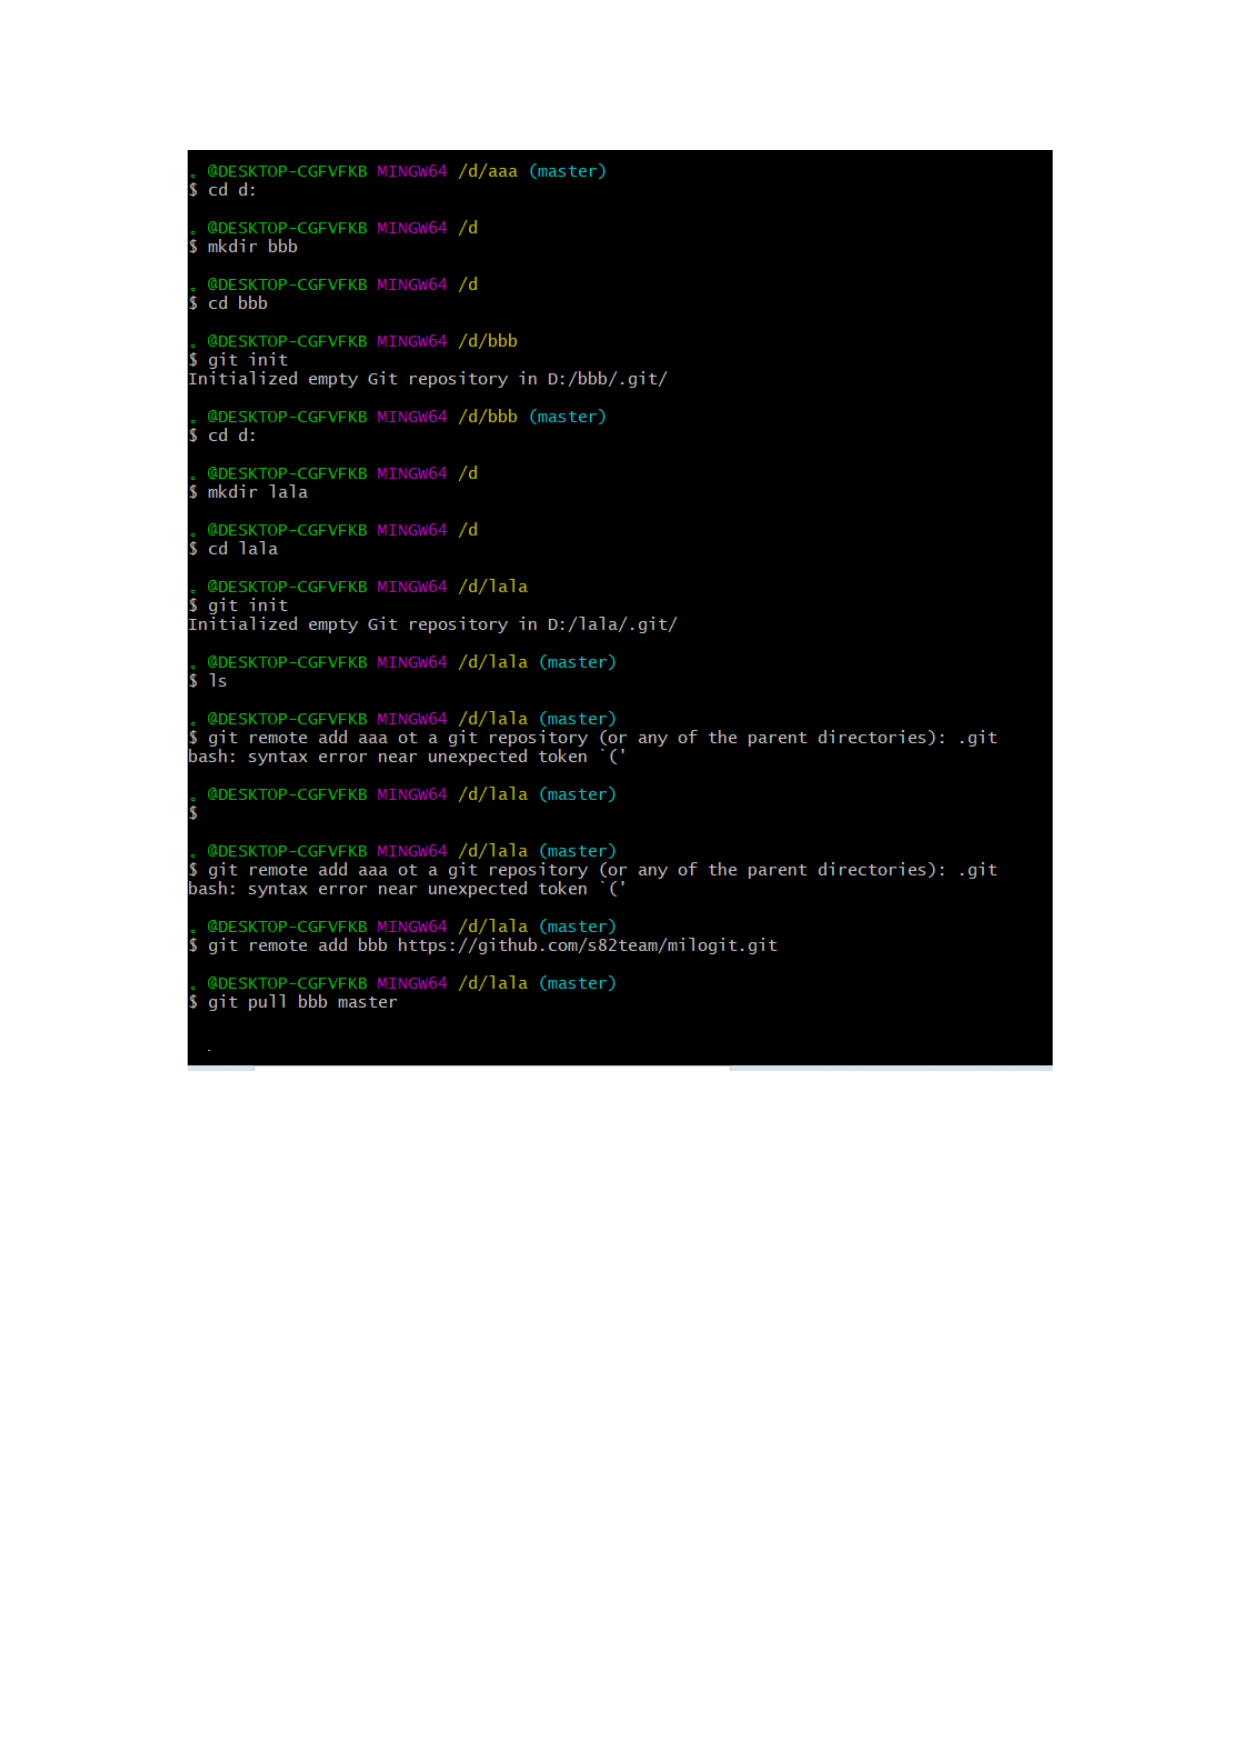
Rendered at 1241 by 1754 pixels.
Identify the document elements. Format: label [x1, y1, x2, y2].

picture [187, 150, 1053, 1071]
